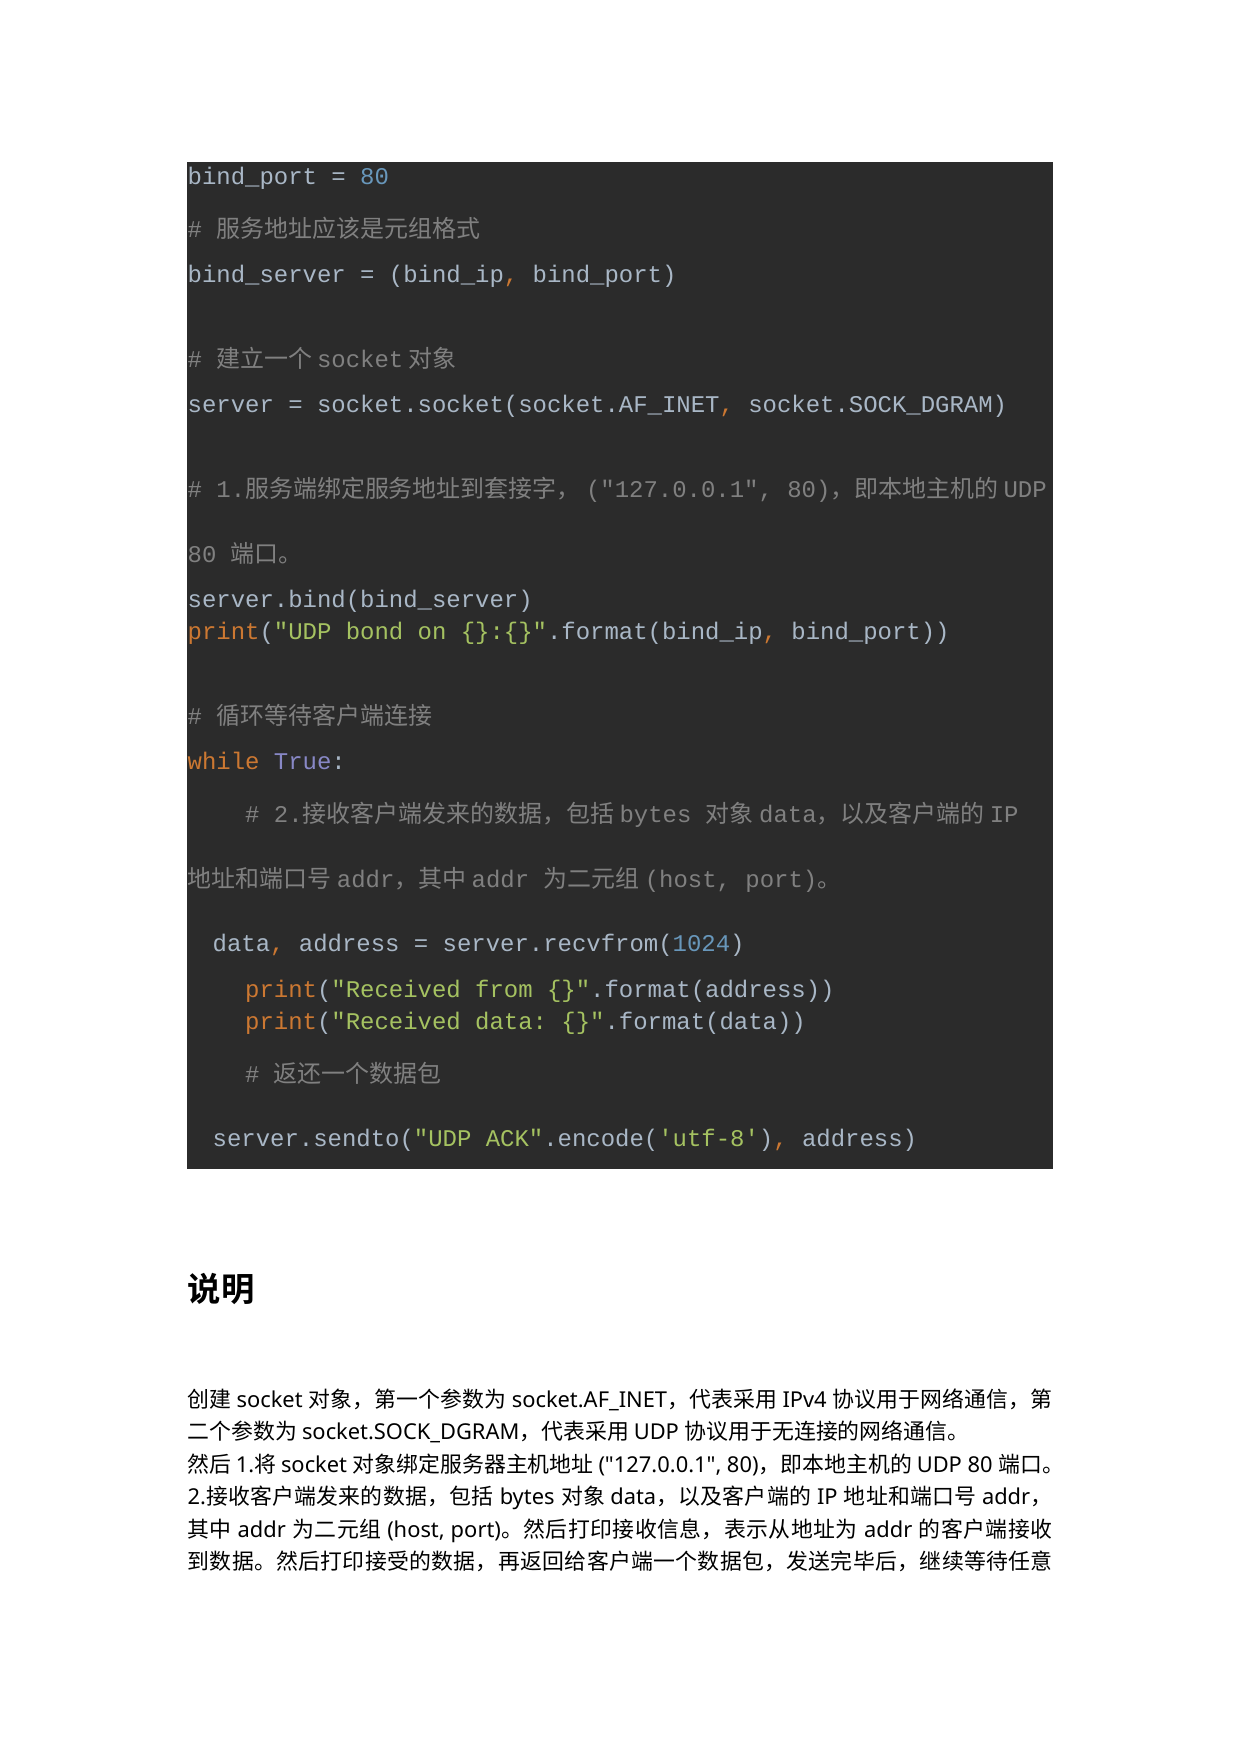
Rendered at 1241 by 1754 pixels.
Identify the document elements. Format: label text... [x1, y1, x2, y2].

text 然后1.将 socket 对象绑定服务器主机地址 ("127.0.0.1", 80)，即本地主机的 UDP 80 端口。 [187, 1446, 1053, 1479]
text 创建 socket 对象，第一个参数为 socket.AF_INET，代表采用 IPv4 协议用于网络通信，第二个参数为 socket.SOCK_DGRAM，代表采用 UDP 协议用于无连接的网络通信。 [187, 1381, 1053, 1446]
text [187, 1479, 1053, 1576]
subtitle 说明 [187, 1254, 1053, 1319]
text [187, 162, 1053, 1169]
